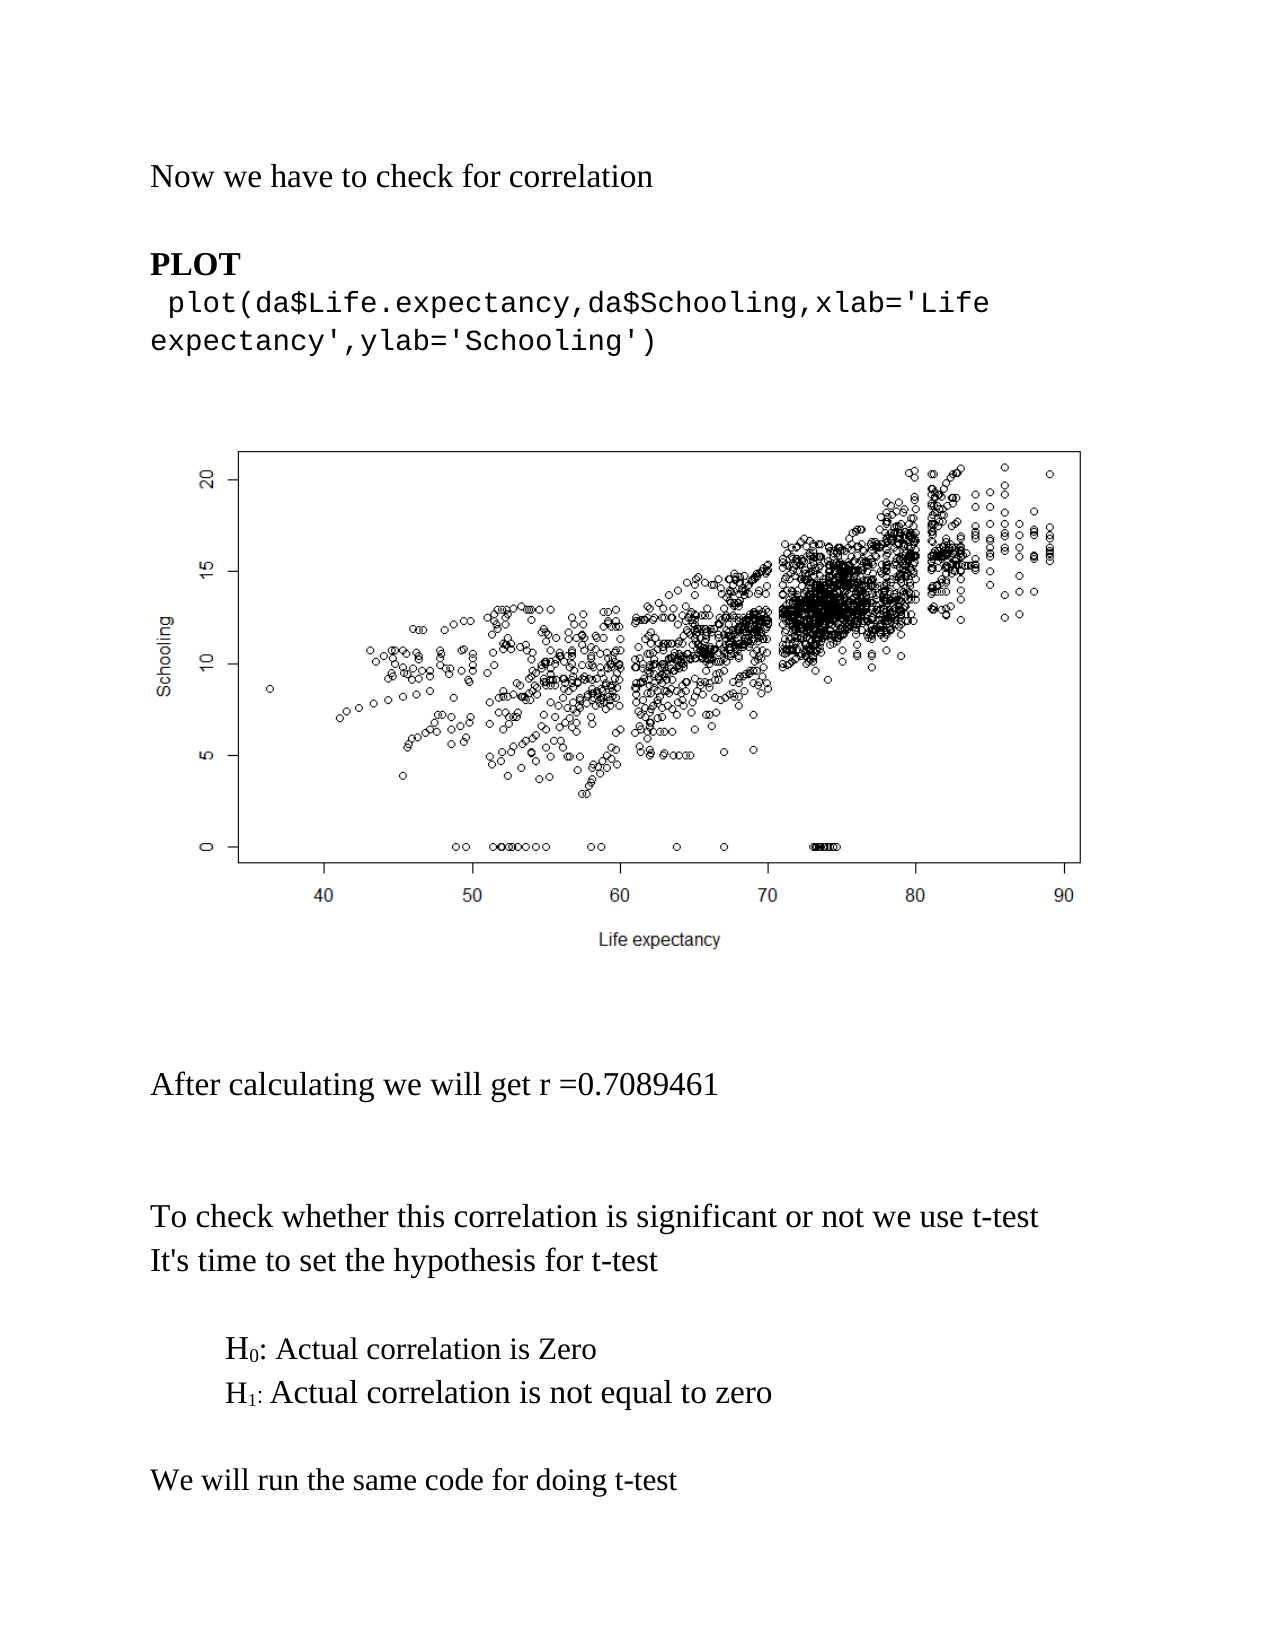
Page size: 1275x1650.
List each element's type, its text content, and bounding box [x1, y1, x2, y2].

text H0: Actual correlation is Zero [150, 1329, 1125, 1367]
picture [150, 363, 1125, 973]
text H1: Actual correlation is not equal to zero [150, 1373, 1125, 1411]
text PLOT [150, 244, 1125, 282]
text Now we have to check for correlation [150, 156, 1125, 194]
text plot(da$Life.expectancy,da$Schooling,xlab='Life expectancy',ylab='Schooling') [150, 288, 1125, 359]
text We will run the same code for doing t-test [150, 1461, 1125, 1497]
text It's time to set the hypothesis for t-test [150, 1241, 1125, 1279]
text To check whether this correlation is significant or not we use t-test [150, 1196, 1125, 1235]
text After calculating we will get r =0.7089461 [150, 1064, 1125, 1103]
